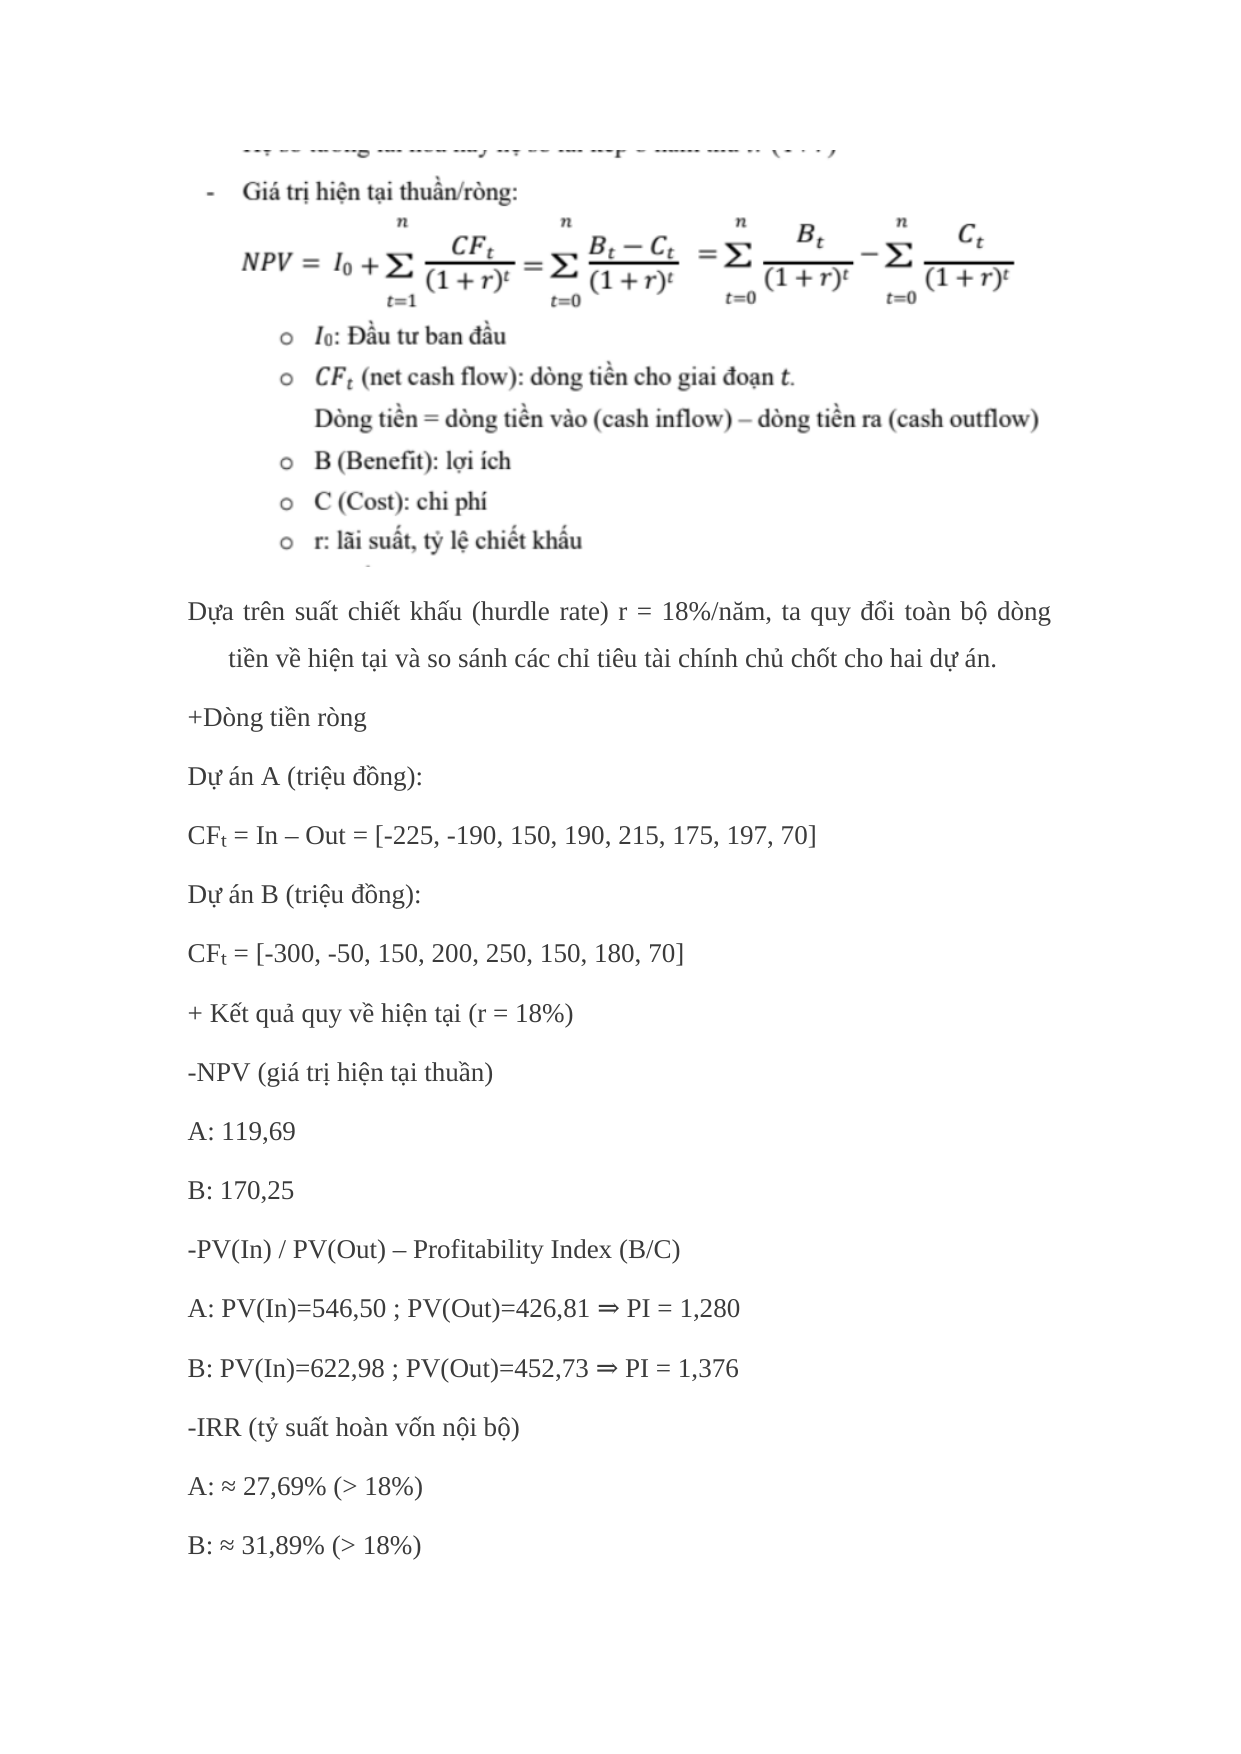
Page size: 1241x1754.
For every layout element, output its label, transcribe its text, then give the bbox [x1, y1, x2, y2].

text +Dòng tiền ròng [187, 701, 1053, 732]
text B: ≈ 31,89% (> 18%) [187, 1529, 1053, 1560]
text -NPV (giá trị hiện tại thuần) [187, 1056, 1053, 1087]
text A: PV(In)=546,50 ; PV(Out)=426,81 ⇒ PI = 1,280 [187, 1293, 1053, 1324]
text B: 170,25 [187, 1174, 1053, 1205]
text + Kết quả quy về hiện tại (r = 18%) [187, 997, 1053, 1028]
text CFₜ = In – Out = [-225, -190, 150, 190, 215, 175, 197, 70] [187, 819, 1053, 850]
text Dự án A (triệu đồng): [187, 760, 1053, 791]
text -PV(In) / PV(Out) – Profitability Index (B/C) [187, 1233, 1053, 1264]
text A: 119,69 [187, 1115, 1053, 1146]
text Dựa trên suất chiết khấu (hurdle rate) r = 18%/năm, ta quy đổi toàn bộ dòng tiền về hiện tại và so sánh các chỉ tiêu tài chính chủ chốt cho hai dự án. [187, 595, 1053, 673]
text Dự án B (triệu đồng): [187, 878, 1053, 909]
text CFₜ = [-300, -50, 150, 200, 250, 150, 180, 70] [187, 938, 1053, 969]
text -IRR (tỷ suất hoàn vốn nội bộ) [187, 1411, 1053, 1442]
text B: PV(In)=622,98 ; PV(Out)=452,73 ⇒ PI = 1,376 [187, 1352, 1053, 1383]
text A: ≈ 27,69% (> 18%) [187, 1470, 1053, 1501]
picture [187, 150, 1163, 567]
